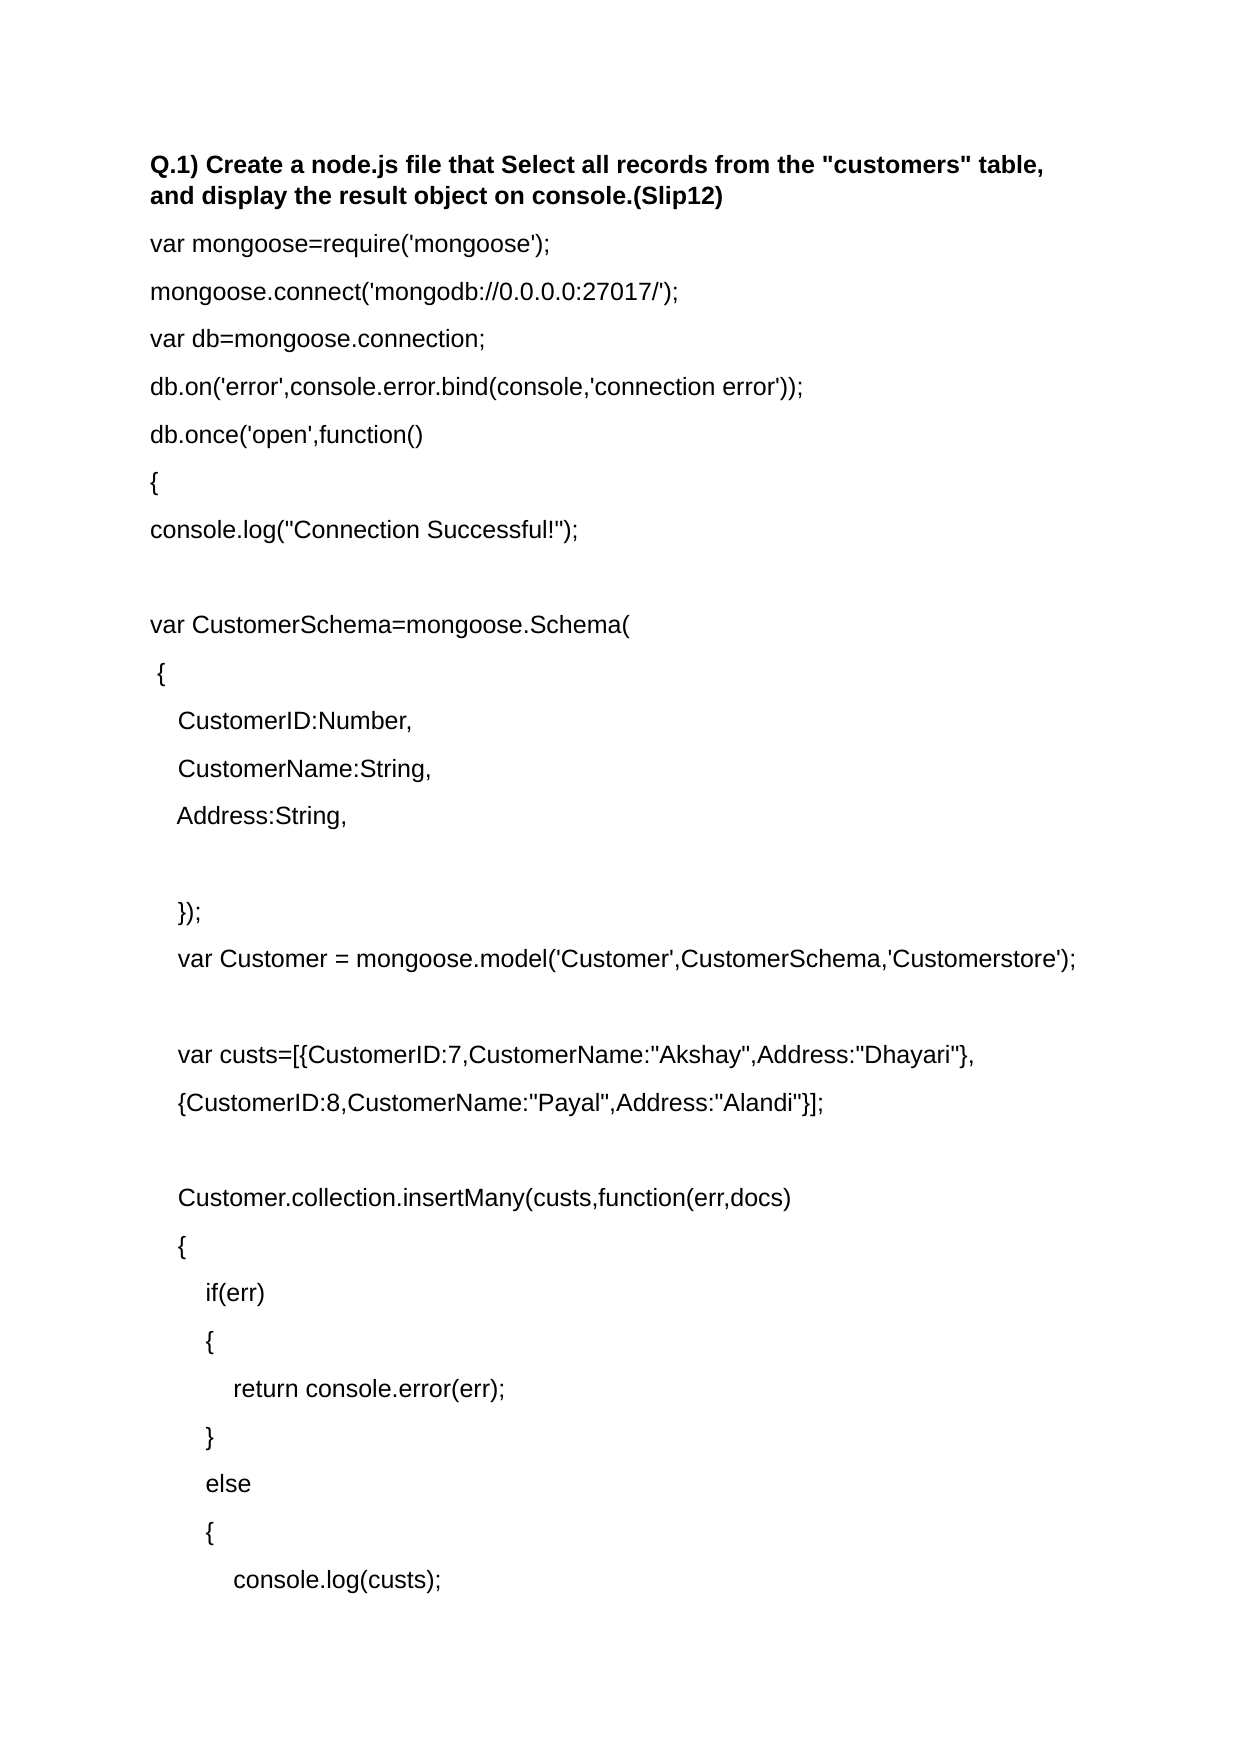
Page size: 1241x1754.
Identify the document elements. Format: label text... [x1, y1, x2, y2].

text mongoose.connect('mongodb://0.0.0.0:27017/'); [150, 276, 1090, 305]
text db.once('open',function() [150, 419, 1090, 448]
text var db=mongoose.connection; [150, 324, 1090, 353]
text CustomerID:Number, [150, 706, 1090, 734]
text var custs=[{CustomerID:7,CustomerName:"Akshay",Address:"Dhayari"}, [150, 1040, 1090, 1068]
text console.log("Connection Successful!"); [150, 515, 1090, 544]
text }); [150, 897, 1090, 925]
text console.log(custs); [150, 1564, 1090, 1593]
text { [150, 1326, 1090, 1355]
text var Customer = mongoose.model('Customer',CustomerSchema,'Customerstore'); [150, 944, 1090, 973]
text else [150, 1469, 1090, 1498]
text var CustomerSchema=mongoose.Schema( [150, 610, 1090, 639]
text var mongoose=require('mongoose'); [150, 229, 1090, 257]
text Customer.collection.insertMany(custs,function(err,docs) [150, 1183, 1090, 1212]
text { [150, 1517, 1090, 1546]
text { [150, 467, 1090, 496]
text { [150, 658, 1090, 687]
text return console.error(err); [150, 1374, 1090, 1402]
text { [150, 1231, 1090, 1259]
text {CustomerID:8,CustomerName:"Payal",Address:"Alandi"}]; [150, 1087, 1090, 1116]
text if(err) [150, 1278, 1090, 1307]
text } [150, 1421, 1090, 1450]
text CustomerName:String, [150, 753, 1090, 782]
text Address:String, [150, 801, 1090, 830]
text db.on('error',console.error.bind(console,'connection error')); [150, 372, 1090, 401]
text Q.1) Create a node.js file that Select all records from the "customers" table, and display the result object on console.(Slip12) [150, 150, 1090, 210]
